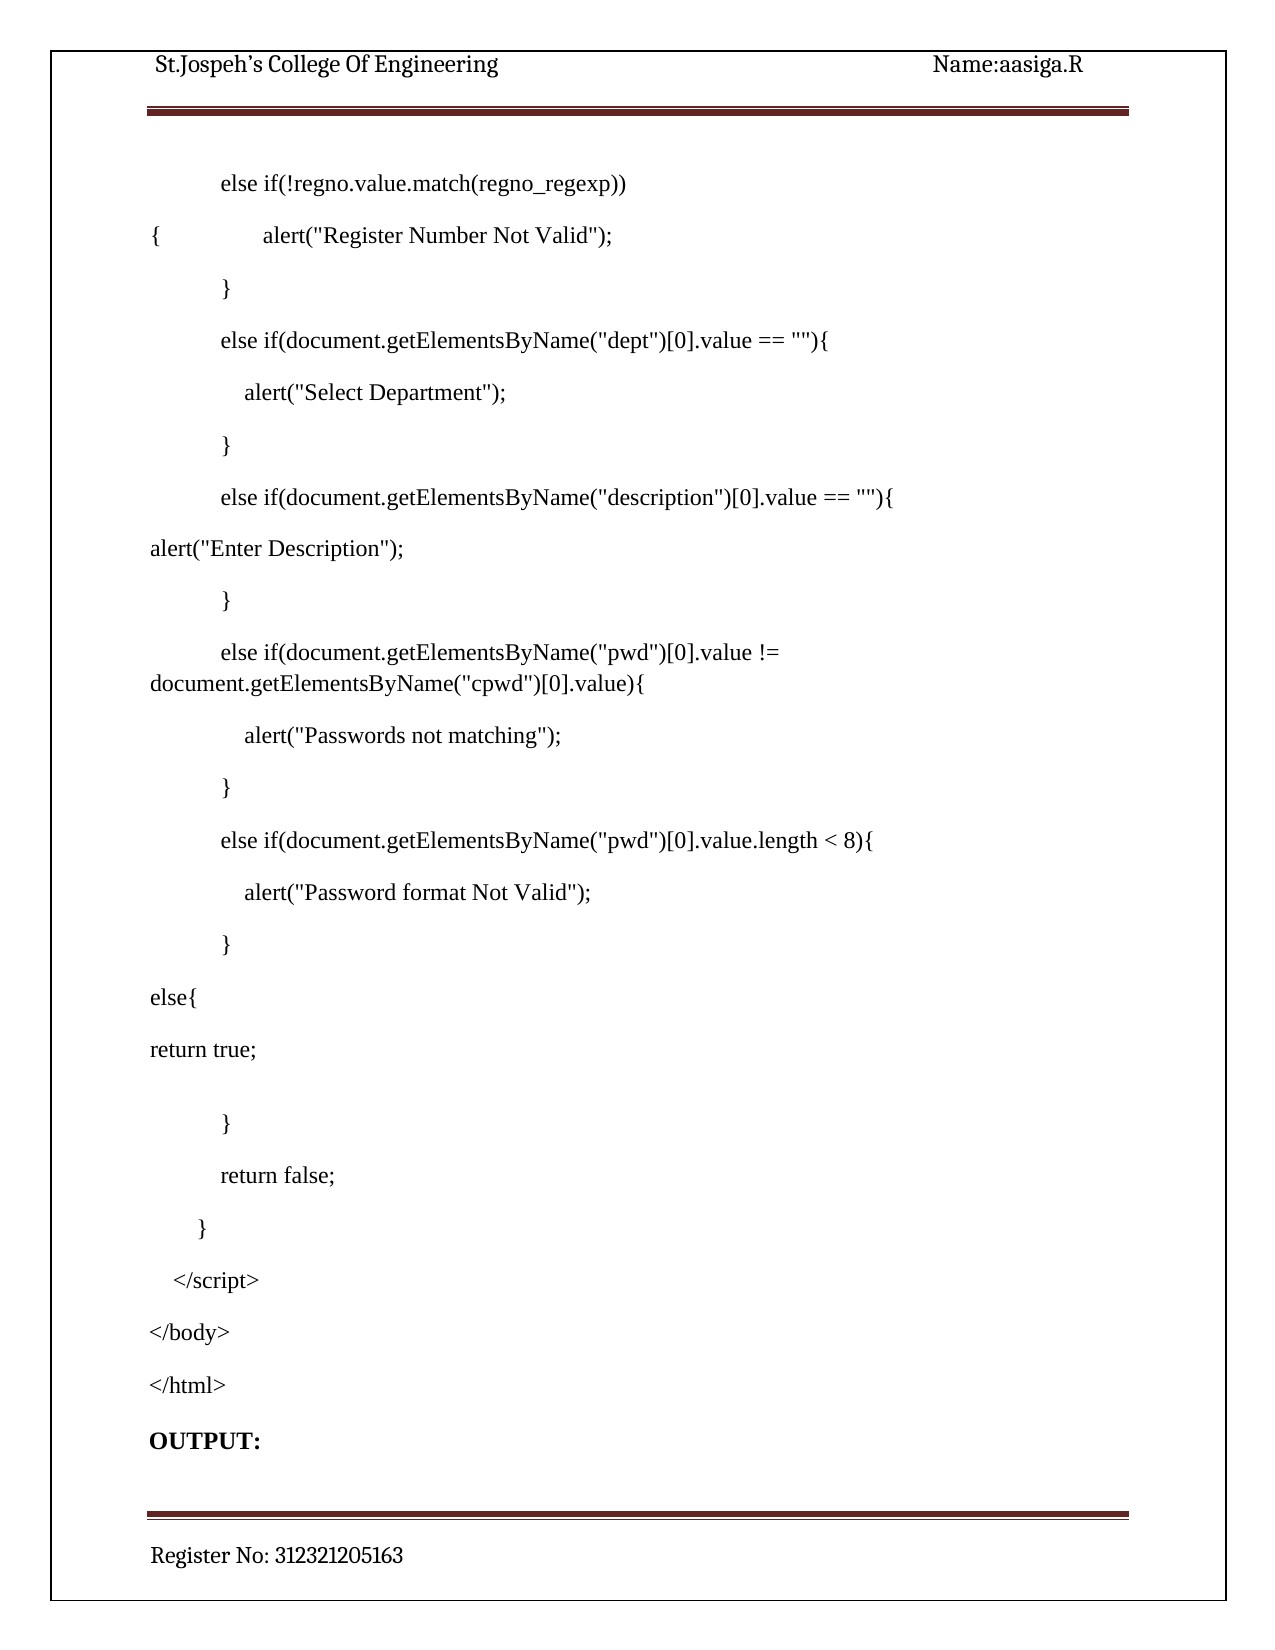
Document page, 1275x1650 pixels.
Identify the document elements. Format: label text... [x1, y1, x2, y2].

text } [149, 274, 1127, 301]
text } else{ return true; [149, 930, 283, 1063]
text alert("Password format Not Valid"); [149, 878, 1127, 906]
text } [149, 431, 1127, 458]
text alert("Select Department"); [149, 378, 1127, 406]
text alert("Passwords not matching"); [149, 721, 1127, 749]
text } [149, 773, 1127, 801]
text </body> [149, 1318, 1127, 1346]
text else if(document.getElementsByName("description")[0].value == ""){ alert("Enter Description"); [149, 483, 976, 561]
text </script> [149, 1266, 1127, 1294]
text return false; [149, 1161, 1127, 1189]
text OUTPUT: [149, 1426, 1134, 1454]
text } [149, 1109, 1127, 1137]
text else if(document.getElementsByName("pwd")[0].value != document.getElementsByName("cpwd")[0].value){ [149, 638, 1127, 696]
text else if(document.getElementsByName("pwd")[0].value.length < 8){ [149, 826, 1127, 853]
text } [149, 1214, 1127, 1241]
text else if(document.getElementsByName("dept")[0].value == ""){ [149, 326, 1127, 354]
text } [149, 586, 1127, 613]
text </html> [149, 1371, 1127, 1398]
text else if(!regno.value.match(regno_regexp)){ alert("Register Number Not Valid"); [149, 169, 758, 249]
